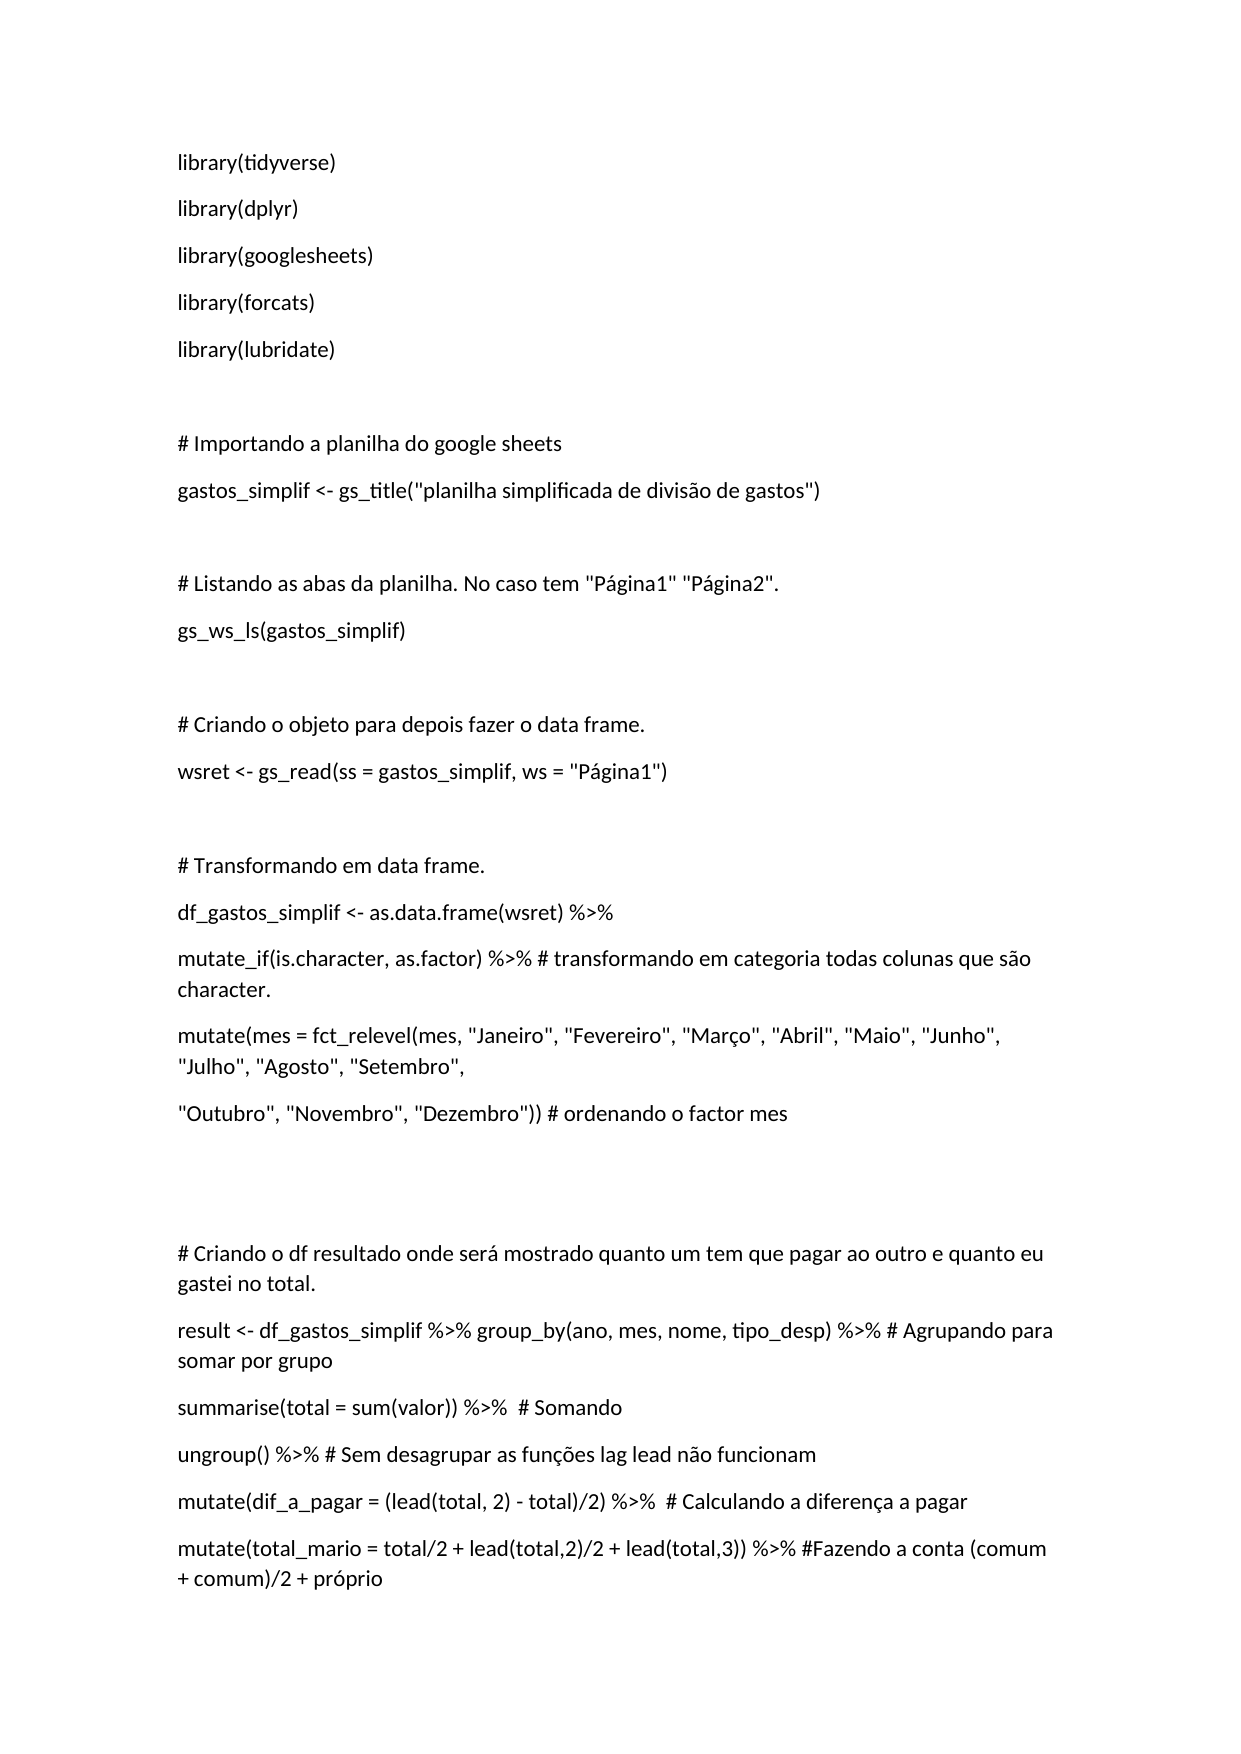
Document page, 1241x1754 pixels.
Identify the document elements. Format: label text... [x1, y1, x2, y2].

text result <- df_gastos_simplif %>% group_by(ano, mes, nome, tipo_desp) %>% # Agrupando para somar por grupo [177, 1316, 1063, 1374]
text library(googlesheets) [177, 241, 1063, 269]
text summarise(total = sum(valor)) %>% # Somando [177, 1393, 1063, 1421]
text ungroup() %>% # Sem desagrupar as funções lag lead não funcionam [177, 1440, 1063, 1468]
text mutate(total_mario = total/2 + lead(total,2)/2 + lead(total,3)) %>% #Fazendo a conta (comum + comum)/2 + próprio [177, 1534, 1063, 1592]
text gastos_simplif <- gs_title("planilha simplificada de divisão de gastos") [177, 476, 1063, 504]
text # Transformando em data frame. [177, 851, 1063, 879]
text wsret <- gs_read(ss = gastos_simplif, ws = "Página1") [177, 757, 1063, 785]
text mutate_if(is.character, as.factor) %>% # transformando em categoria todas colunas que são character. [177, 944, 1063, 1003]
text # Criando o objeto para depois fazer o data frame. [177, 710, 1063, 738]
text # Listando as abas da planilha. No caso tem "Página1" "Página2". [177, 569, 1063, 597]
text library(lubridate) [177, 335, 1063, 363]
text # Criando o df resultado onde será mostrado quanto um tem que pagar ao outro e quanto eu gastei no total. [177, 1239, 1063, 1297]
text mutate(mes = fct_relevel(mes, "Janeiro", "Fevereiro", "Março", "Abril", "Maio", "Junho", "Julho", "Agosto", "Setembro", [177, 1022, 1063, 1080]
text df_gastos_simplif <- as.data.frame(wsret) %>% [177, 898, 1063, 926]
text # Importando a planilha do google sheets [177, 429, 1063, 457]
text gs_ws_ls(gastos_simplif) [177, 616, 1063, 644]
text library(tidyverse) [177, 148, 1063, 176]
text mutate(dif_a_pagar = (lead(total, 2) - total)/2) %>% # Calculando a diferença a pagar [177, 1487, 1063, 1515]
text library(dplyr) [177, 194, 1063, 222]
text library(forcats) [177, 288, 1063, 316]
text "Outubro", "Novembro", "Dezembro")) # ordenando o factor mes [177, 1099, 1063, 1127]
